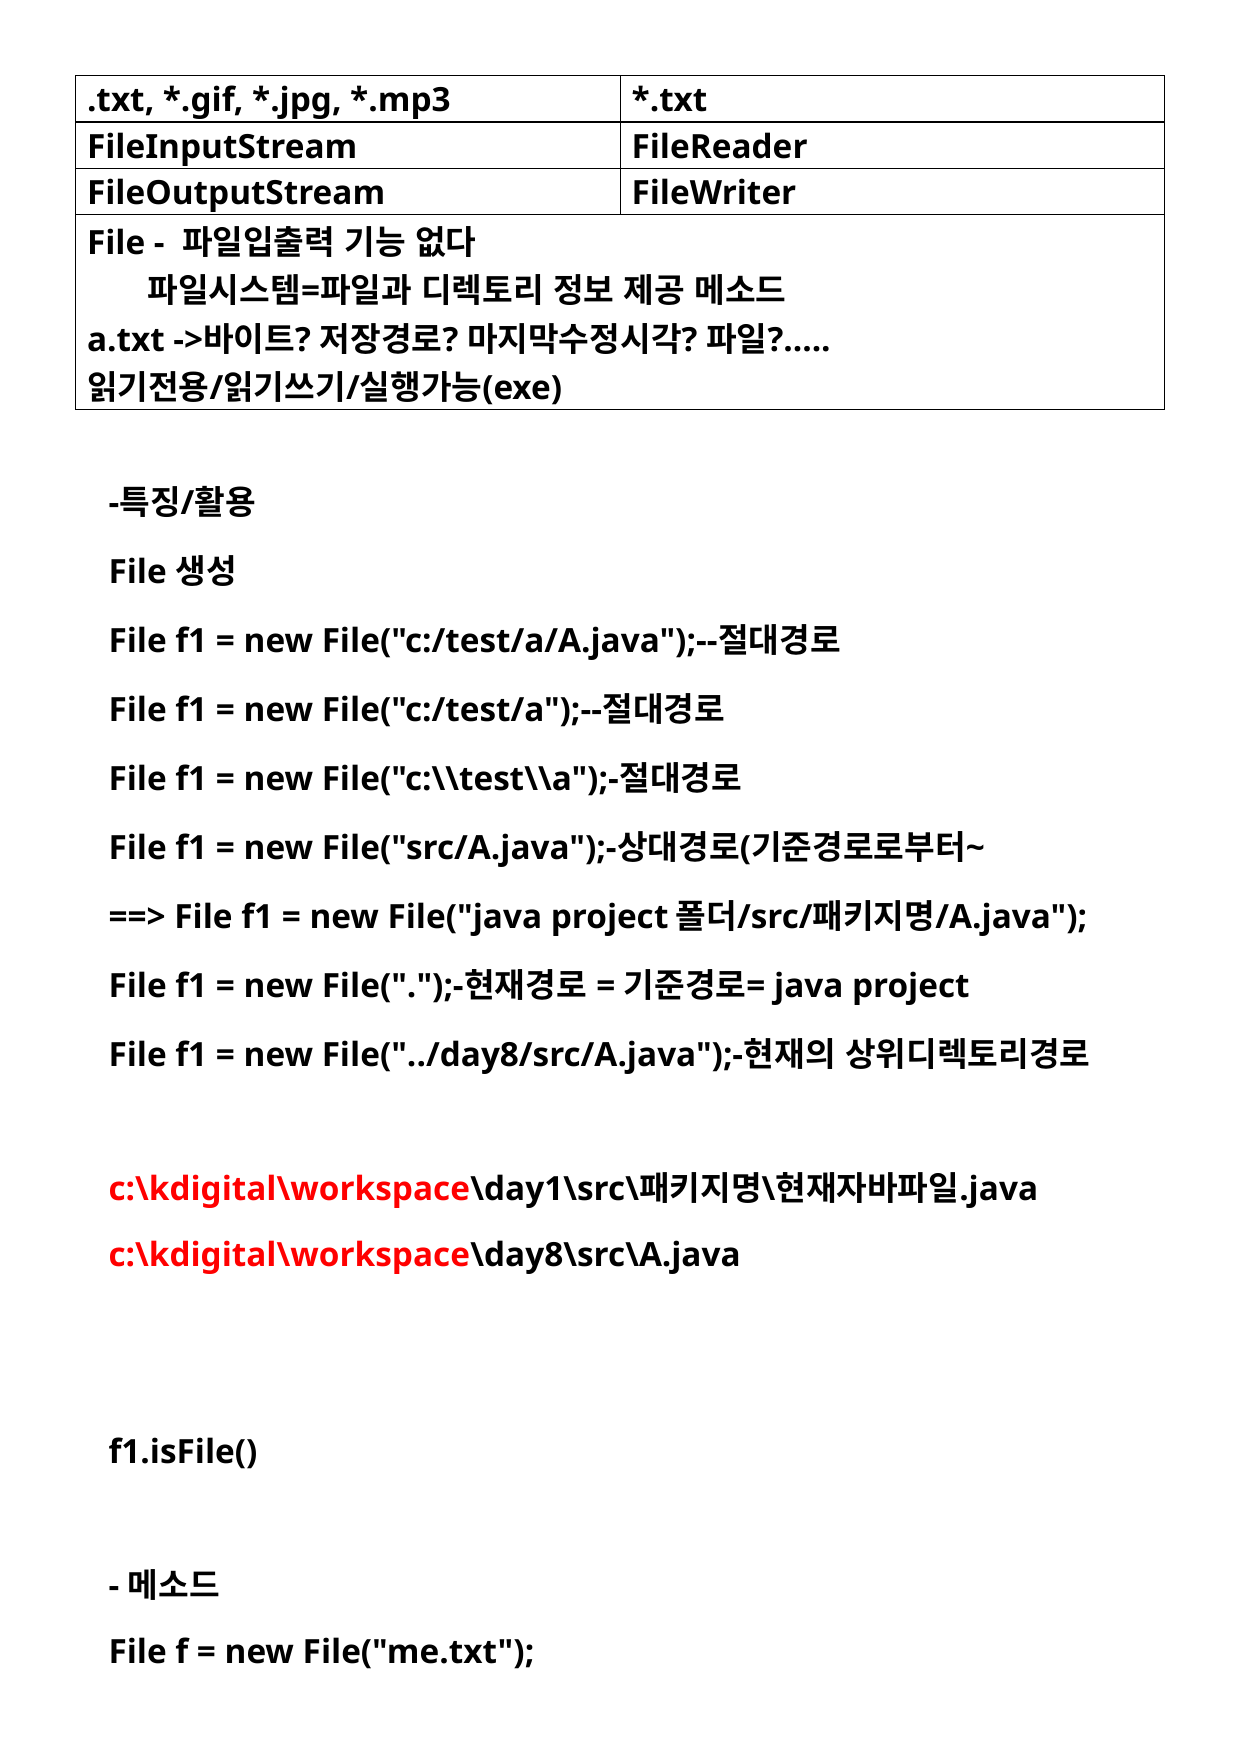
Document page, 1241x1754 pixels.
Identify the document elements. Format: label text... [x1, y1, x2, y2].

table_cell FileOutputStream [76, 169, 620, 214]
table_cell FileInputStream [76, 123, 620, 168]
table_cell File - 파일입출력 기능 없다 파일시스템=파일과 디렉토리 정보 제공 메소드 a.txt ->바이트? 저장경로? 마지막수정시각? 파일?..... 읽기전용/읽기쓰기/실행가능(exe) [76, 215, 1164, 409]
text File 생성 [75, 545, 1165, 593]
text File f1 = new File("c:\\test\\a");-절대경로 [75, 752, 1165, 800]
table_cell FileWriter [621, 169, 1164, 214]
text File f = new File("me.txt"); [75, 1628, 1165, 1673]
table_header .txt, *.gif, *.jpg, *.mp3 [76, 76, 620, 121]
table_cell FileReader [621, 123, 1164, 168]
text File f1 = new File("c:/test/a");--절대경로 [75, 683, 1165, 731]
text -특징/활용 [75, 476, 1165, 524]
text File f1 = new File(".");-현재경로 = 기준경로= java project [75, 958, 1165, 1007]
text File f1 = new File("../day8/src/A.java");-현재의 상위디렉토리경로 [75, 1027, 1165, 1076]
text c:\kdigital\workspace\day1\src\패키지명\현재자바파일.java [75, 1162, 1165, 1211]
text File f1 = new File("src/A.java");-상대경로(기준경로로부터~ [75, 821, 1165, 869]
text - 메소드 [75, 1559, 1165, 1608]
text File f1 = new File("c:/test/a/A.java");--절대경로 [75, 614, 1165, 662]
text f1.isFile() [75, 1428, 1165, 1473]
text ==> File f1 = new File("java project폴더/src/패키지명/A.java"); [75, 889, 1165, 938]
text c:\kdigital\workspace\day8\src\A.java [75, 1231, 1165, 1276]
table_header *.txt [621, 76, 1164, 121]
